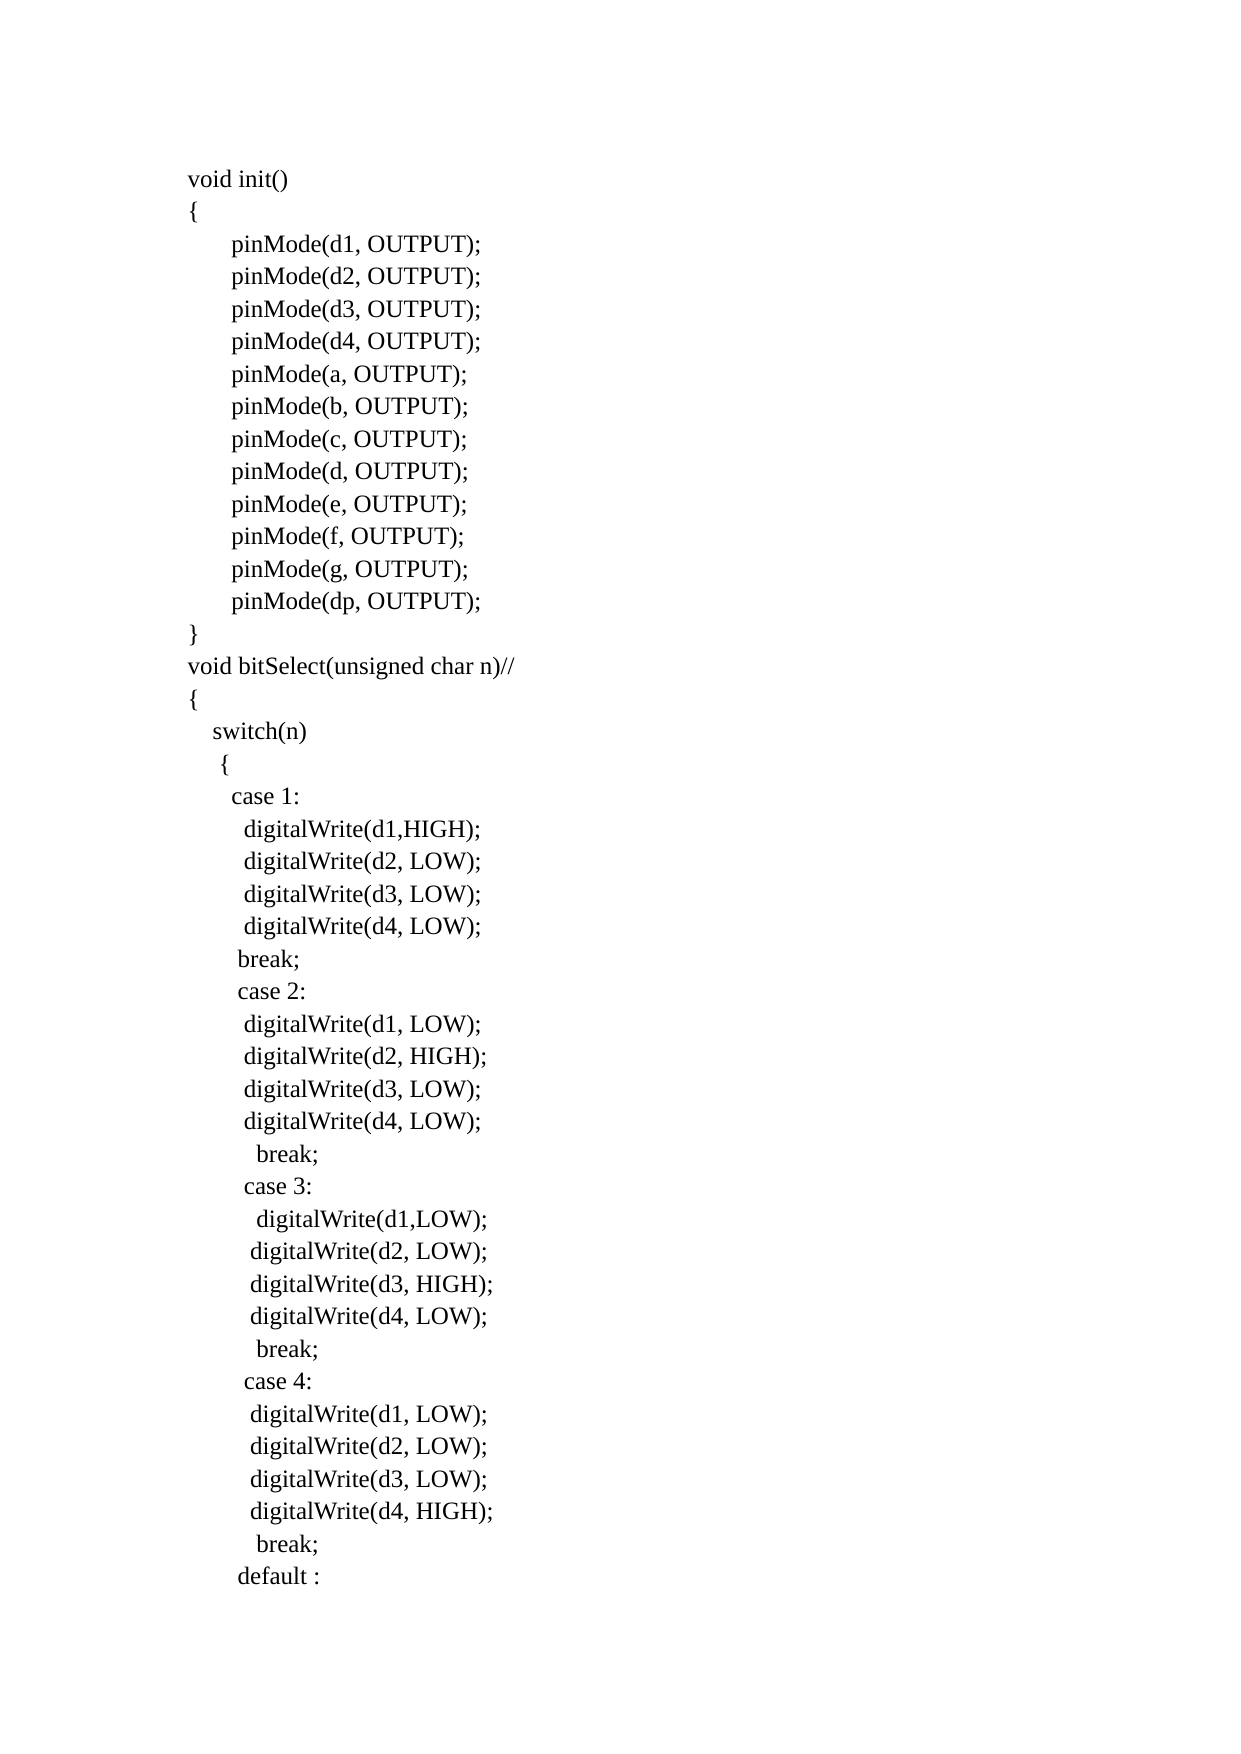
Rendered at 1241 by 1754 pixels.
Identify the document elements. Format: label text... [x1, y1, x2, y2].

text digitalWrite(d2, LOW); [187, 844, 1053, 877]
text digitalWrite(d4, LOW); [187, 909, 1053, 942]
text { [187, 682, 1053, 714]
text switch(n) [187, 714, 1053, 747]
text digitalWrite(d4, LOW); [187, 1104, 1053, 1137]
text break; [187, 1527, 1053, 1559]
text default : [187, 1559, 1053, 1592]
text digitalWrite(d3, LOW); [187, 1072, 1053, 1104]
text digitalWrite(d1, LOW); [187, 1007, 1053, 1039]
text pinMode(dp, OUTPUT); [187, 584, 1053, 617]
text { [187, 747, 1053, 779]
text pinMode(b, OUTPUT); [187, 389, 1053, 422]
text pinMode(c, OUTPUT); [187, 422, 1053, 454]
text digitalWrite(d3, HIGH); [187, 1267, 1053, 1299]
text void bitSelect(unsigned char n)// [187, 649, 1053, 682]
text digitalWrite(d2, HIGH); [187, 1039, 1053, 1072]
text case 2: [187, 974, 1053, 1007]
text pinMode(e, OUTPUT); [187, 487, 1053, 519]
text pinMode(d3, OUTPUT); [187, 292, 1053, 324]
text digitalWrite(d3, LOW); [187, 1462, 1053, 1494]
text digitalWrite(d1,LOW); [187, 1202, 1053, 1234]
text digitalWrite(d1,HIGH); [187, 812, 1053, 844]
text pinMode(d4, OUTPUT); [187, 324, 1053, 357]
text digitalWrite(d2, LOW); [187, 1429, 1053, 1462]
text break; [187, 942, 1053, 974]
text pinMode(f, OUTPUT); [187, 519, 1053, 552]
text case 4: [187, 1364, 1053, 1397]
text digitalWrite(d4, HIGH); [187, 1494, 1053, 1527]
text pinMode(d, OUTPUT); [187, 454, 1053, 487]
text digitalWrite(d1, LOW); [187, 1397, 1053, 1429]
text digitalWrite(d4, LOW); [187, 1299, 1053, 1332]
text void init() [187, 162, 1053, 194]
text pinMode(a, OUTPUT); [187, 357, 1053, 389]
text break; [187, 1137, 1053, 1169]
text } [187, 617, 1053, 649]
text break; [187, 1332, 1053, 1364]
text case 3: [187, 1169, 1053, 1202]
text pinMode(d2, OUTPUT); [187, 259, 1053, 292]
text case 1: [187, 779, 1053, 812]
text { [187, 194, 1053, 227]
text pinMode(g, OUTPUT); [187, 552, 1053, 584]
text digitalWrite(d3, LOW); [187, 877, 1053, 909]
text digitalWrite(d2, LOW); [187, 1234, 1053, 1267]
text pinMode(d1, OUTPUT); [187, 227, 1053, 259]
